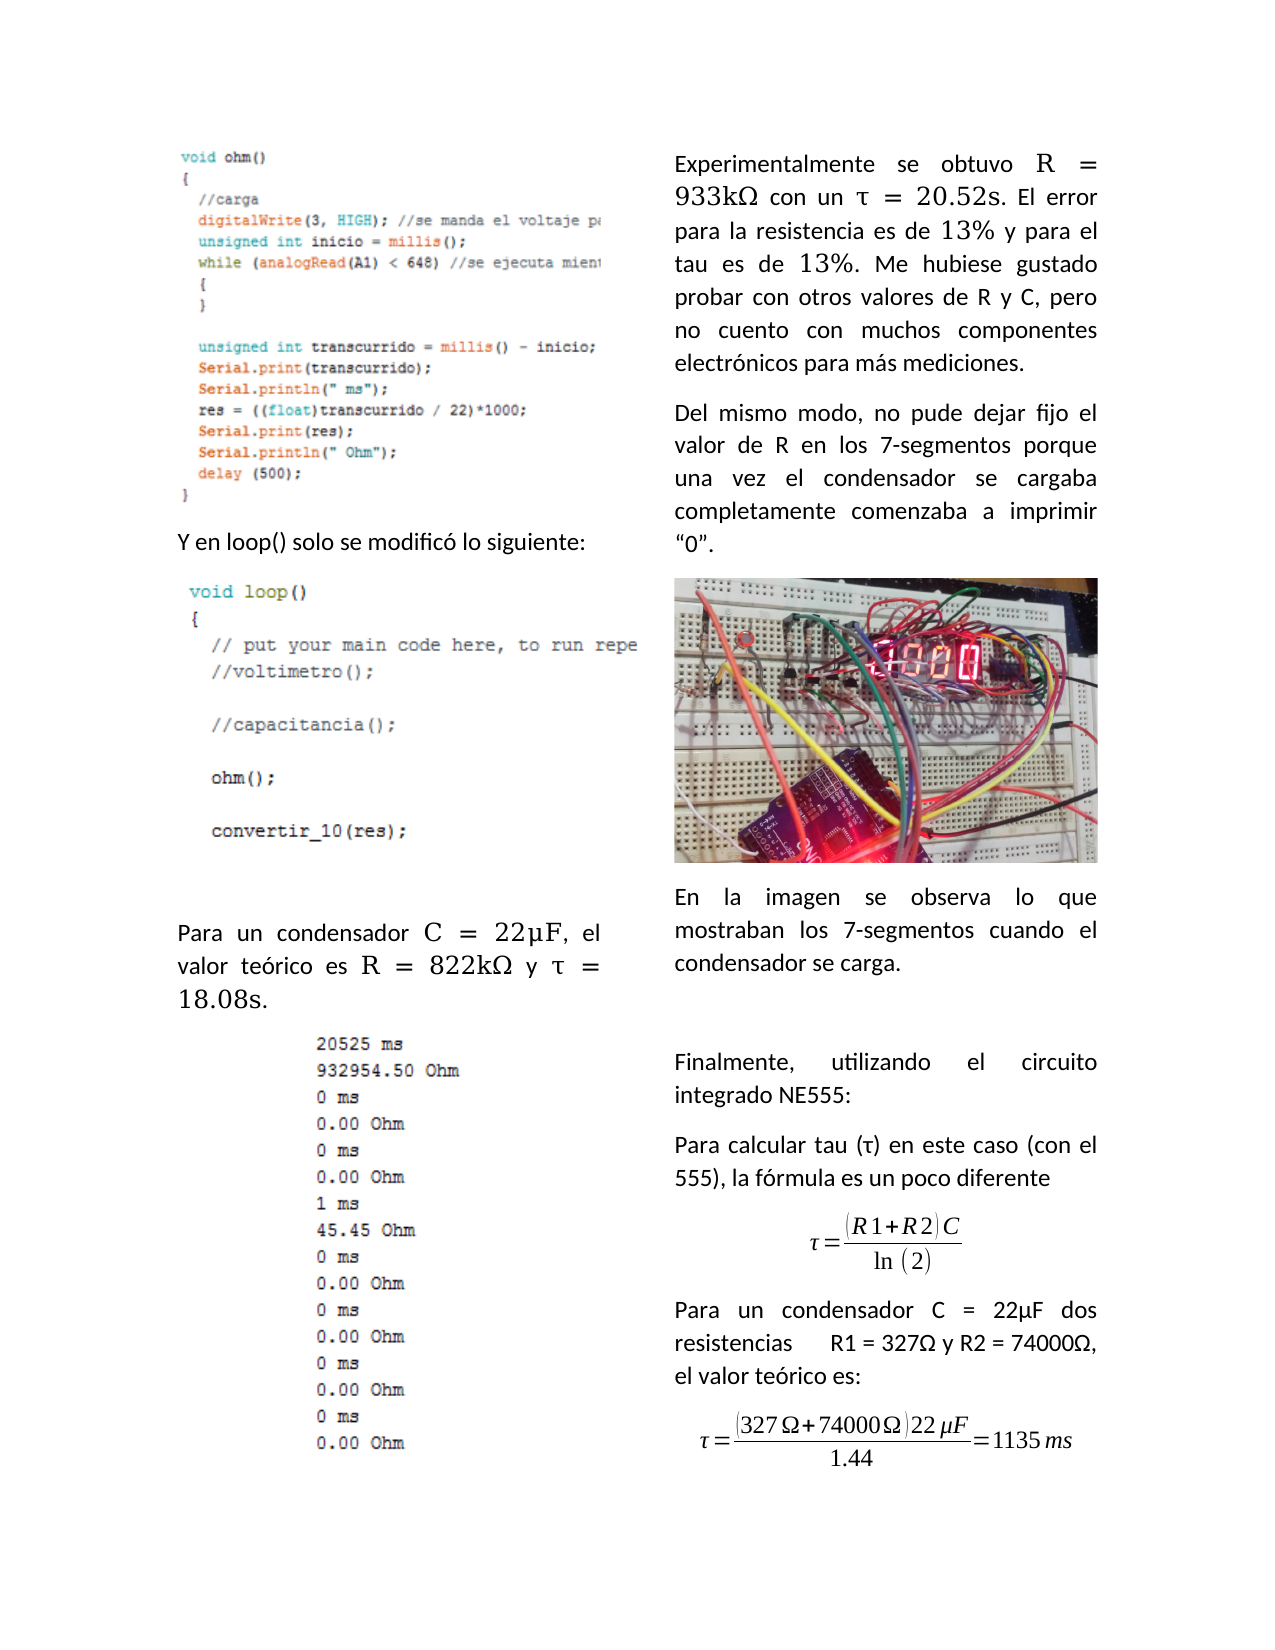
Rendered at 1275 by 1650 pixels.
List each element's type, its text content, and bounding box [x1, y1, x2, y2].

text Para un condensador C = 22μF, el valor teórico es R = 822kΩ y τ = 18.08s. [177, 916, 601, 1014]
text Para un condensador C = 22μF dos resistencias R1 = 327Ω y R2 = 74000Ω, el valor teórico es: [674, 1294, 1098, 1391]
picture [674, 578, 1098, 863]
text Del mismo modo, no pude dejar fijo el valor de R en los 7-segmentos porque una vez el condensador se cargaba completamente comenzaba a imprimir “0”. [674, 397, 1098, 559]
text Y en loop() solo se modificó lo siguiente: [177, 527, 601, 557]
picture [177, 576, 638, 848]
text Para calcular tau (τ) en este caso (con el 555), la fórmula es un poco diferente [674, 1129, 1098, 1192]
picture [177, 147, 601, 508]
picture [313, 1033, 465, 1457]
text Finalmente, utilizando el circuito integrado NE555: [674, 1046, 1098, 1110]
text Experimentalmente se obtuvo R = 933kΩ con un τ = 20.52s. El error para la resistencia es de 13% y para el tau es de 13%. Me hubiese gustado probar con otros valores de R y C, pero no cuento con muchos componentes electrónicos para más mediciones. [674, 148, 1098, 378]
text En la imagen se observa lo que mostraban los 7-segmentos cuando el condensador se carga. [674, 881, 1098, 978]
